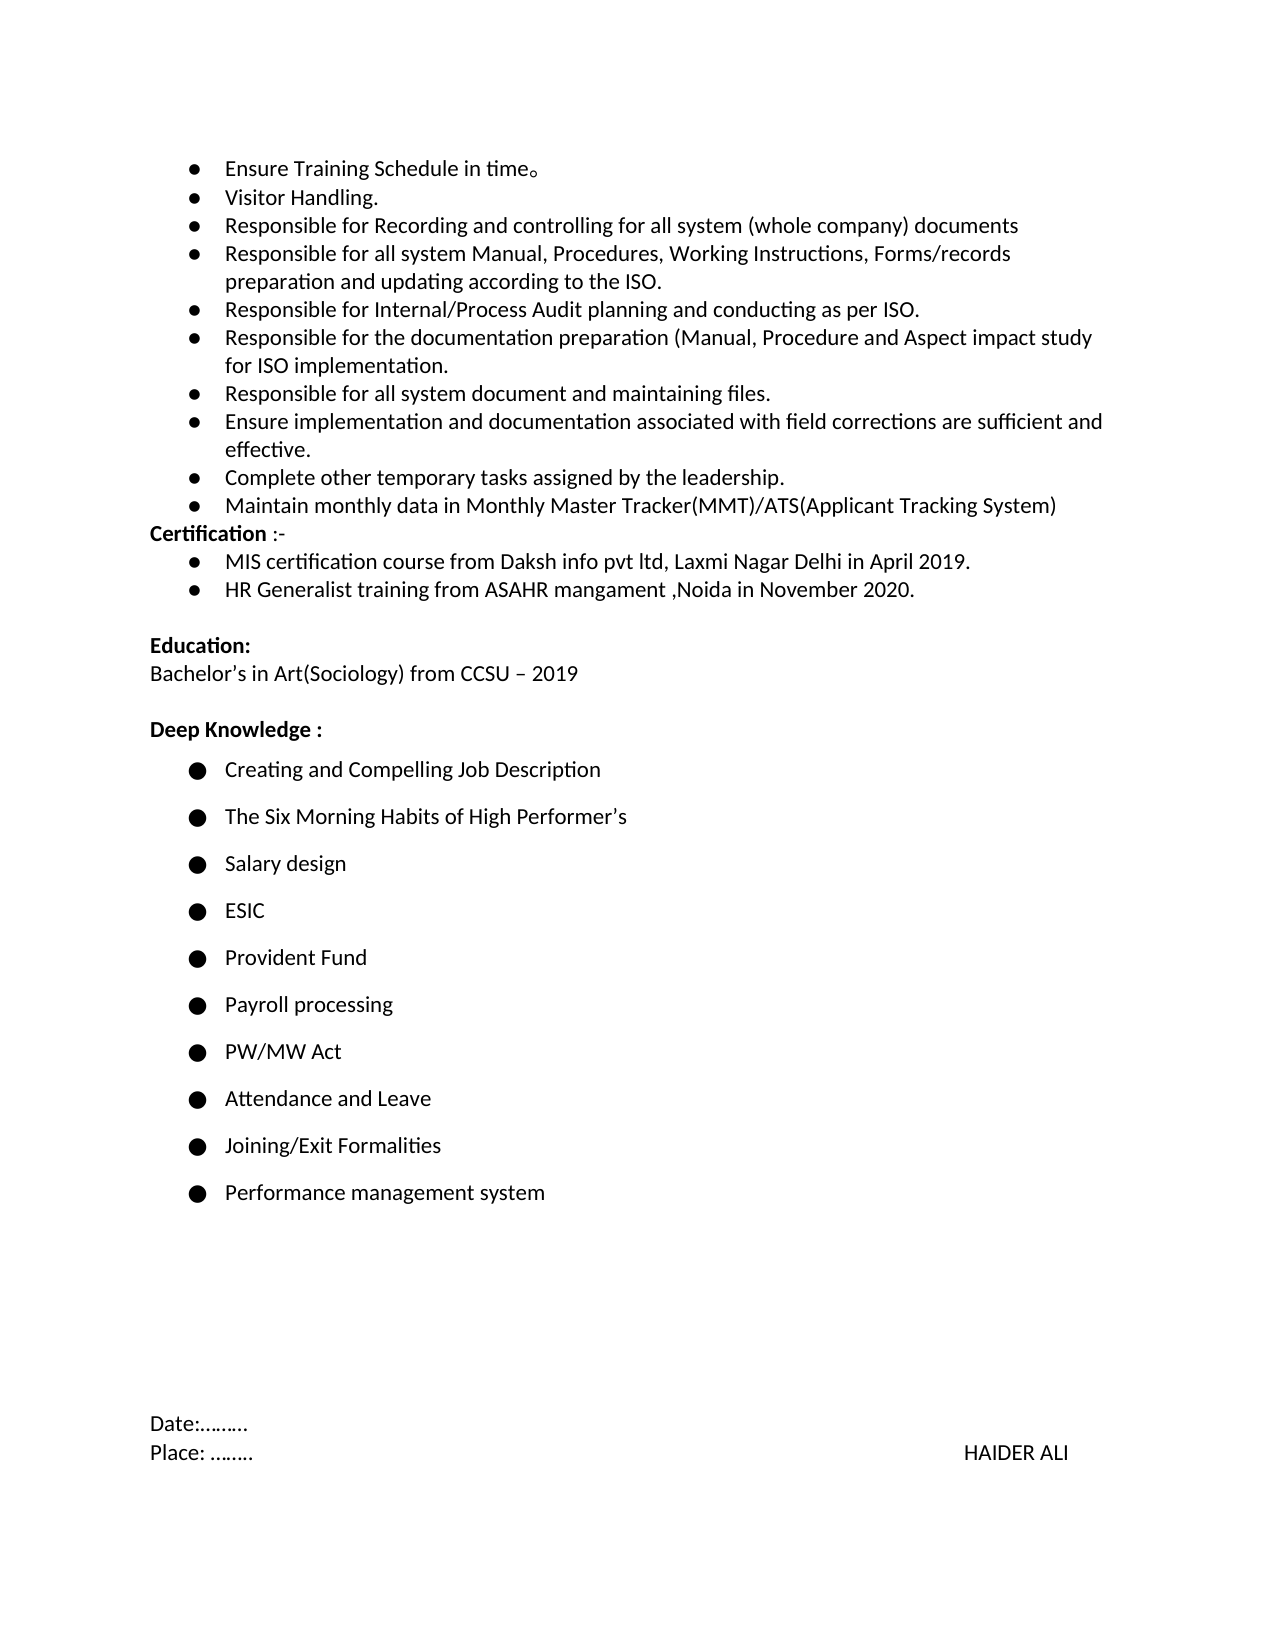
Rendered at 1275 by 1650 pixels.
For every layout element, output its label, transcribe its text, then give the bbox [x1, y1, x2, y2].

text Certification :- [150, 519, 1125, 547]
list Payroll processing [187, 978, 1125, 1026]
list Visitor Handling. [187, 183, 1125, 211]
list ESIC [187, 884, 1125, 932]
list Joining/Exit Formalities [187, 1119, 1125, 1166]
list Ensure Training Schedule in time。 [187, 150, 1125, 183]
text Place: …….. HAIDER ALI [150, 1438, 1125, 1466]
list Responsible for all system document and maintaining files. [187, 379, 1125, 407]
text Education: [150, 632, 1125, 659]
list Creating and Compelling Job Description [187, 744, 1125, 791]
list PW/MW Act [187, 1026, 1125, 1072]
list Responsible for all system Manual, Procedures, Working Instructions, Forms/records preparation and updating according to the ISO. [187, 239, 1125, 295]
list The Six Morning Habits of High Performer’s [187, 791, 1125, 838]
list MIS certification course from Daksh info pvt ltd, Laxmi Nagar Delhi in April 2019. [187, 547, 1125, 576]
list Responsible for Internal/Process Audit planning and conducting as per ISO. [187, 295, 1125, 323]
text Bachelor’s in Art(Sociology) from CCSU – 2019 [150, 659, 1125, 688]
list Responsible for Recording and controlling for all system (whole company) documents [187, 211, 1125, 239]
list Complete other temporary tasks assigned by the leadership. [187, 463, 1125, 491]
list Responsible for the documentation preparation (Manual, Procedure and Aspect impact study for ISO implementation. [187, 323, 1125, 379]
text Deep Knowledge : [150, 716, 1125, 744]
list Performance management system [187, 1166, 1125, 1213]
list HR Generalist training from ASAHR mangament ,Noida in November 2020. [187, 576, 1125, 603]
list Maintain monthly data in Monthly Master Tracker(MMT)/ATS(Applicant Tracking System) [187, 491, 1125, 519]
list Attendance and Leave [187, 1072, 1125, 1119]
list Salary design [187, 838, 1125, 884]
list Ensure implementation and documentation associated with field corrections are sufficient and effective. [187, 407, 1125, 463]
list Provident Fund [187, 932, 1125, 978]
text Date:……… [150, 1409, 1125, 1438]
